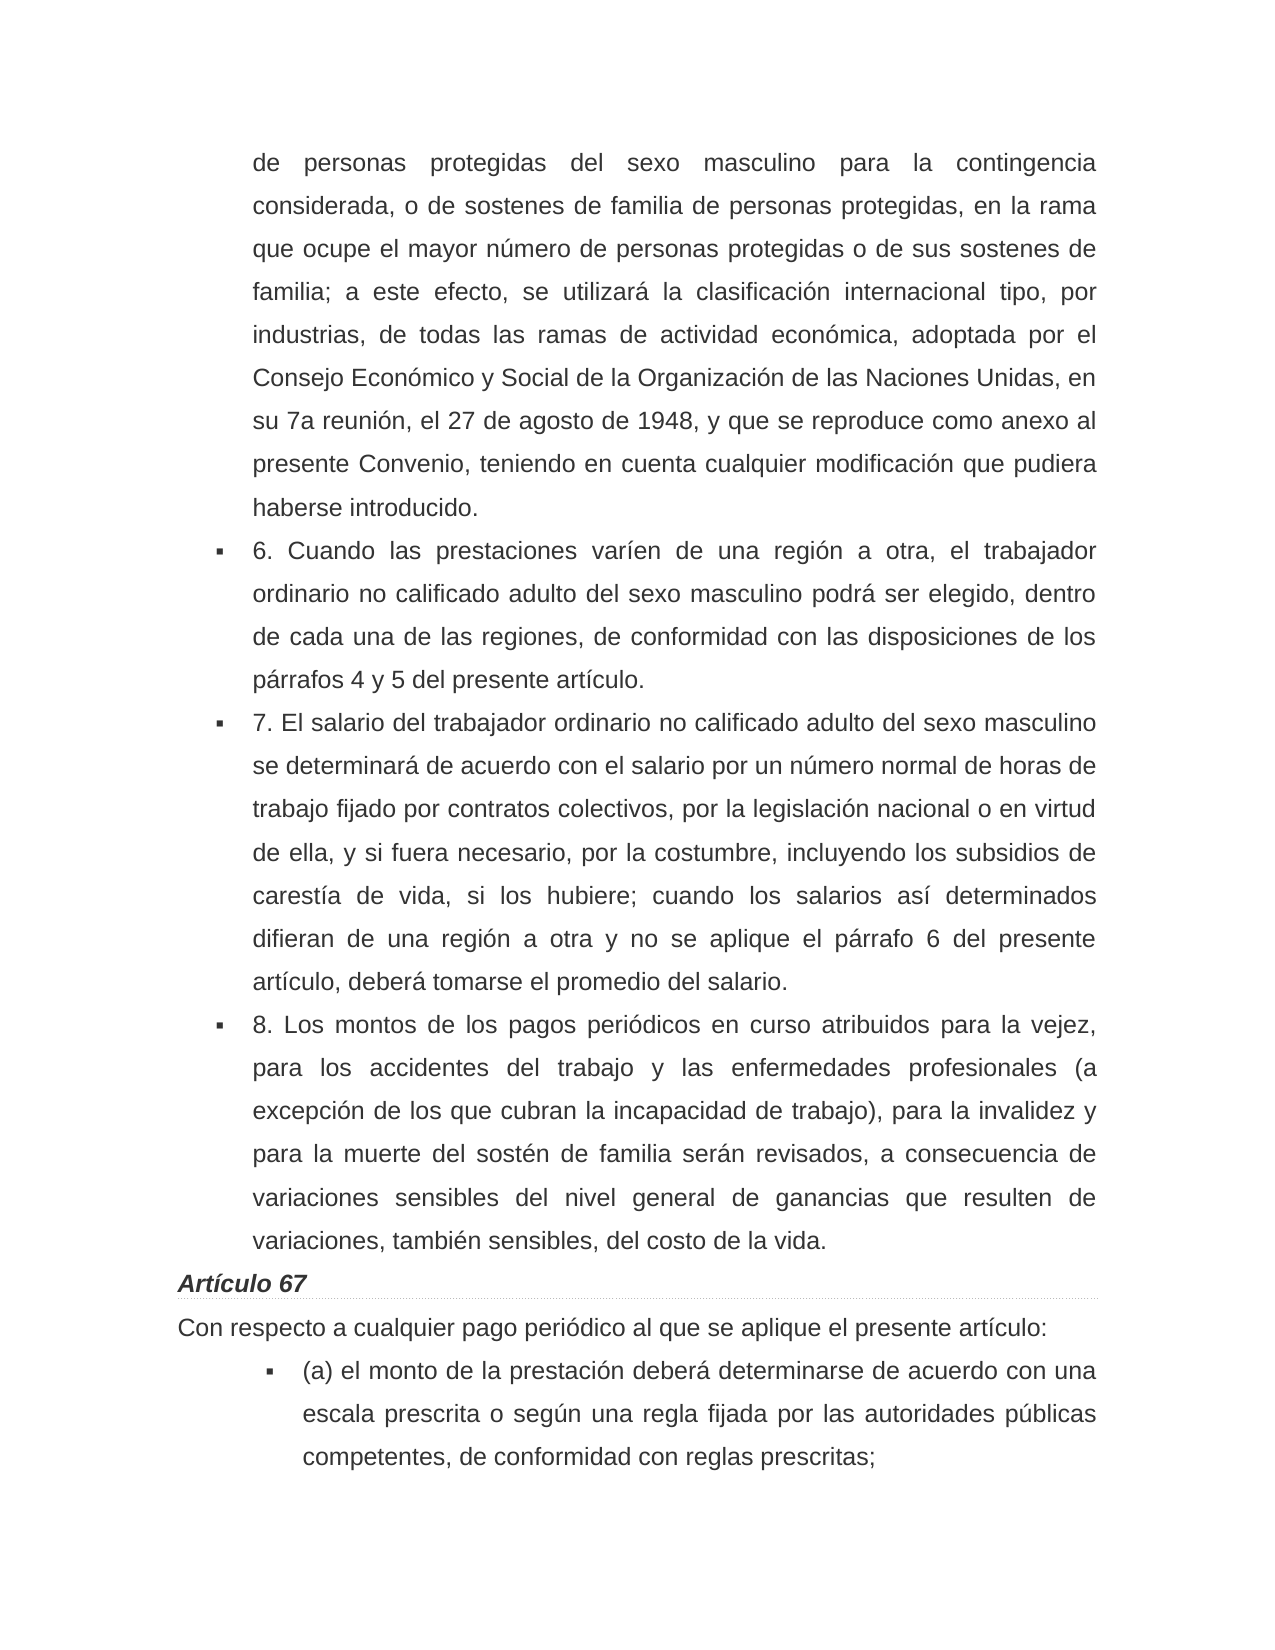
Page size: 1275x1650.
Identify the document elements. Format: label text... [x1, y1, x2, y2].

text Artículo 67 [177, 1269, 1098, 1298]
list 8. Los montos de los pagos periódicos en curso atribuidos para la vejez, para los accidentes del trabajo y las enfermedades profesionales (a excepción de los que cubran la incapacidad de trabajo), para la invalidez y para la muerte del sostén de familia serán revisados, a consecuencia de variaciones sensibles del nivel general de ganancias que resulten de variaciones, también sensibles, del costo de la vida. [215, 1010, 1098, 1254]
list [215, 148, 1098, 521]
list (a) el monto de la prestación deberá determinarse de acuerdo con una escala prescrita o según una regla fijada por las autoridades públicas competentes, de conformidad con reglas prescritas; [265, 1356, 1098, 1471]
list 7. El salario del trabajador ordinario no calificado adulto del sexo masculino se determinará de acuerdo con el salario por un número normal de horas de trabajo fijado por contratos colectivos, por la legislación nacional o en virtud de ella, y si fuera necesario, por la costumbre, incluyendo los subsidios de carestía de vida, si los hubiere; cuando los salarios así determinados difieran de una región a otra y no se aplique el párrafo 6 del presente artículo, deberá tomarse el promedio del salario. [215, 708, 1098, 996]
list 6. Cuando las prestaciones varíen de una región a otra, el trabajador ordinario no calificado adulto del sexo masculino podrá ser elegido, dentro de cada una de las regiones, de conformidad con las disposiciones de los párrafos 4 y 5 del presente artículo. [215, 536, 1098, 694]
text Con respecto a cualquier pago periódico al que se aplique el presente artículo: [177, 1312, 1098, 1341]
